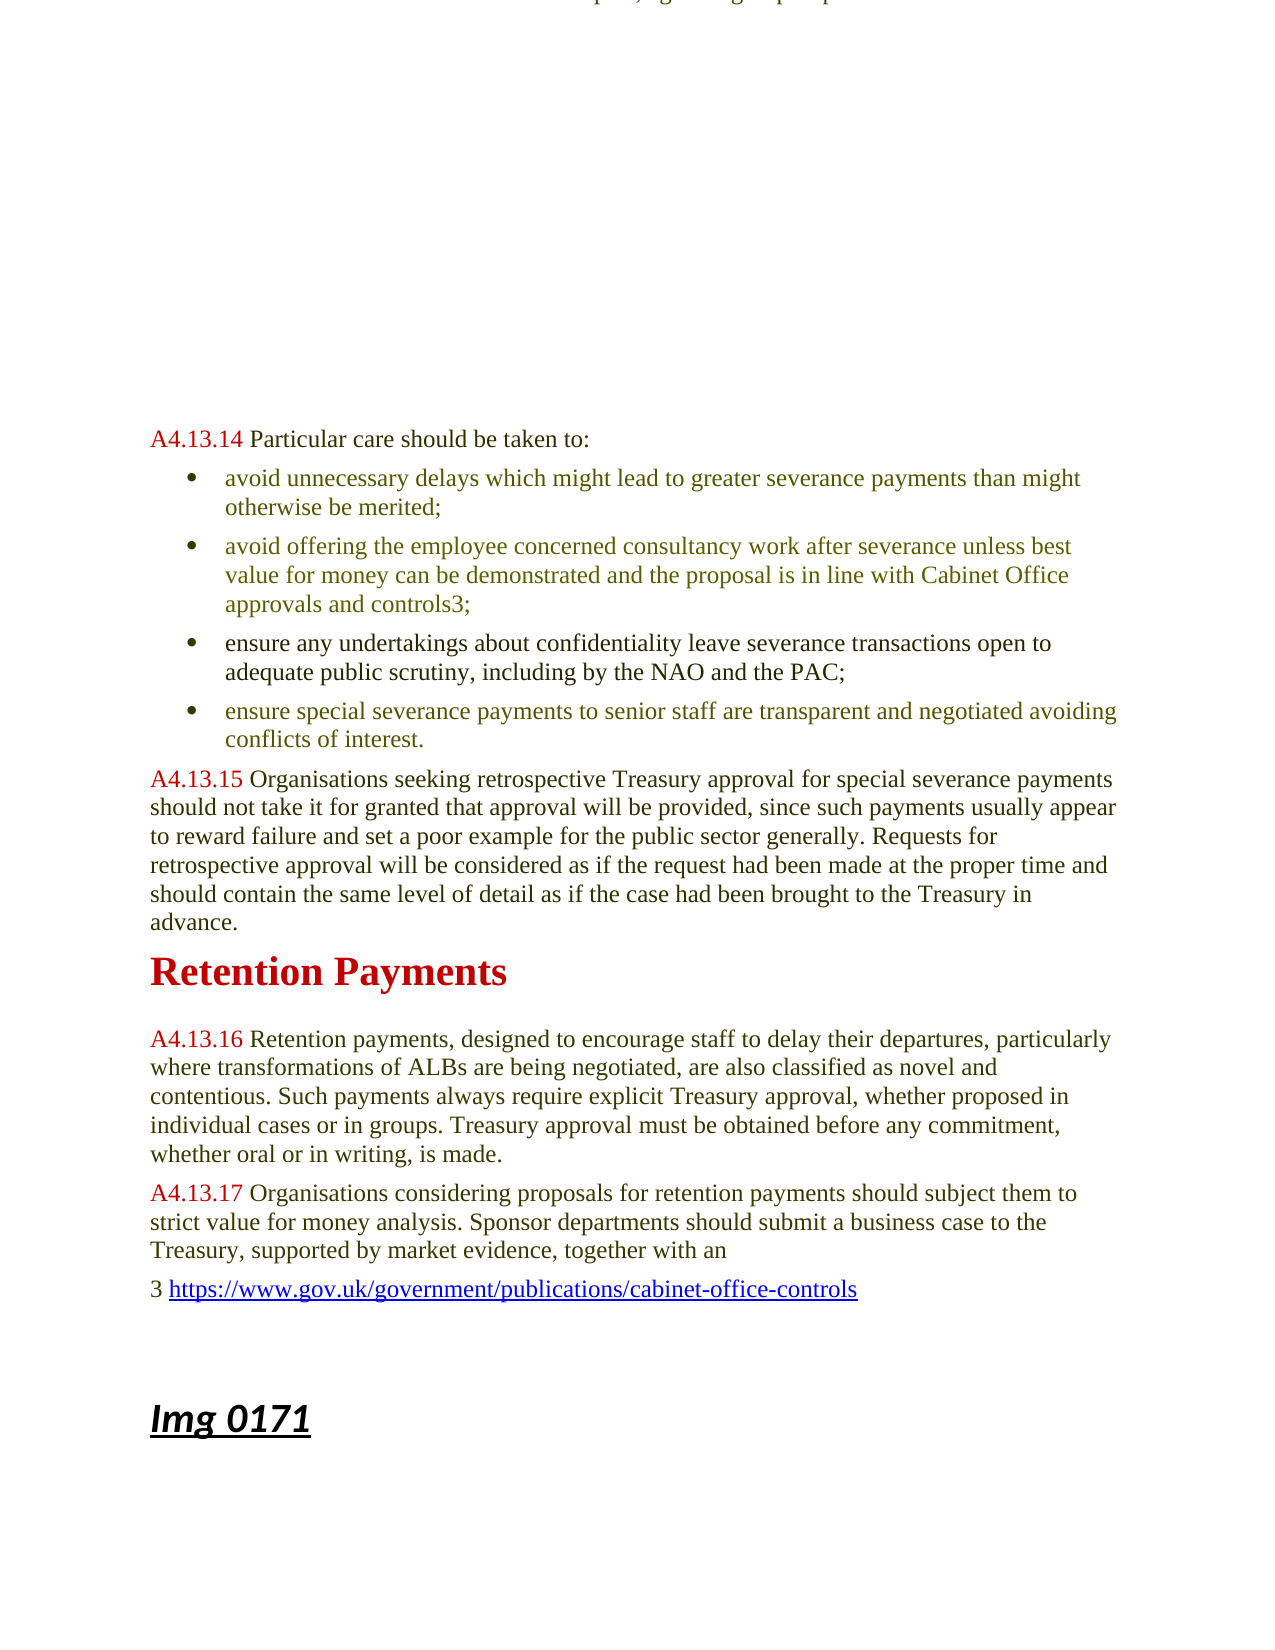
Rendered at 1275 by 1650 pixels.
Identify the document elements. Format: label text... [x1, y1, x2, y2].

text Retention Payments [150, 947, 1125, 994]
text A4.13.14 Particular care should be taken to: [150, 424, 1125, 453]
text A4.13.15 Organisations seeking retrospective Treasury approval for special severance payments should not take it for granted that approval will be provided, since such payments usually appear to reward failure and set a poor example for the public sector generally. Requests for retrospective approval will be considered as if the request had been made at the proper time and should contain the same level of detail as if the case had been brought to the Treasury in advance. [150, 764, 1125, 936]
list avoid offering the employee concerned consultancy work after severance unless best value for money can be demonstrated and the proposal is in line with Cabinet Office approvals and controls3; [187, 531, 1125, 617]
text Img 0171 [150, 1392, 1125, 1443]
list avoid unnecessary delays which might lead to greater severance payments than might otherwise be merited; [187, 463, 1125, 521]
text A4.13.17 Organisations considering proposals for retention payments should subject them to strict value for money analysis. Sponsor departments should submit a business case to the Treasury, supported by market evidence, together with an [150, 1178, 1125, 1264]
text A4.13.16 Retention payments, designed to encourage staff to delay their departures, particularly where transformations of ALBs are being negotiated, are also classified as novel and contentious. Such payments always require explicit Treasury approval, whether proposed in individual cases or in groups. Treasury approval must be obtained before any commitment, whether oral or in writing, is made. [150, 1024, 1125, 1167]
list ensure any undertakings about confidentiality leave severance transactions open to adequate public scrutiny, including by the NAO and the PAC; [187, 628, 1125, 685]
text 3 https://www.gov.uk/government/publications/cabinet-office-controls [150, 1274, 1125, 1303]
list ensure special severance payments to senior staff are transparent and negotiated avoiding conflicts of interest. [187, 696, 1125, 753]
